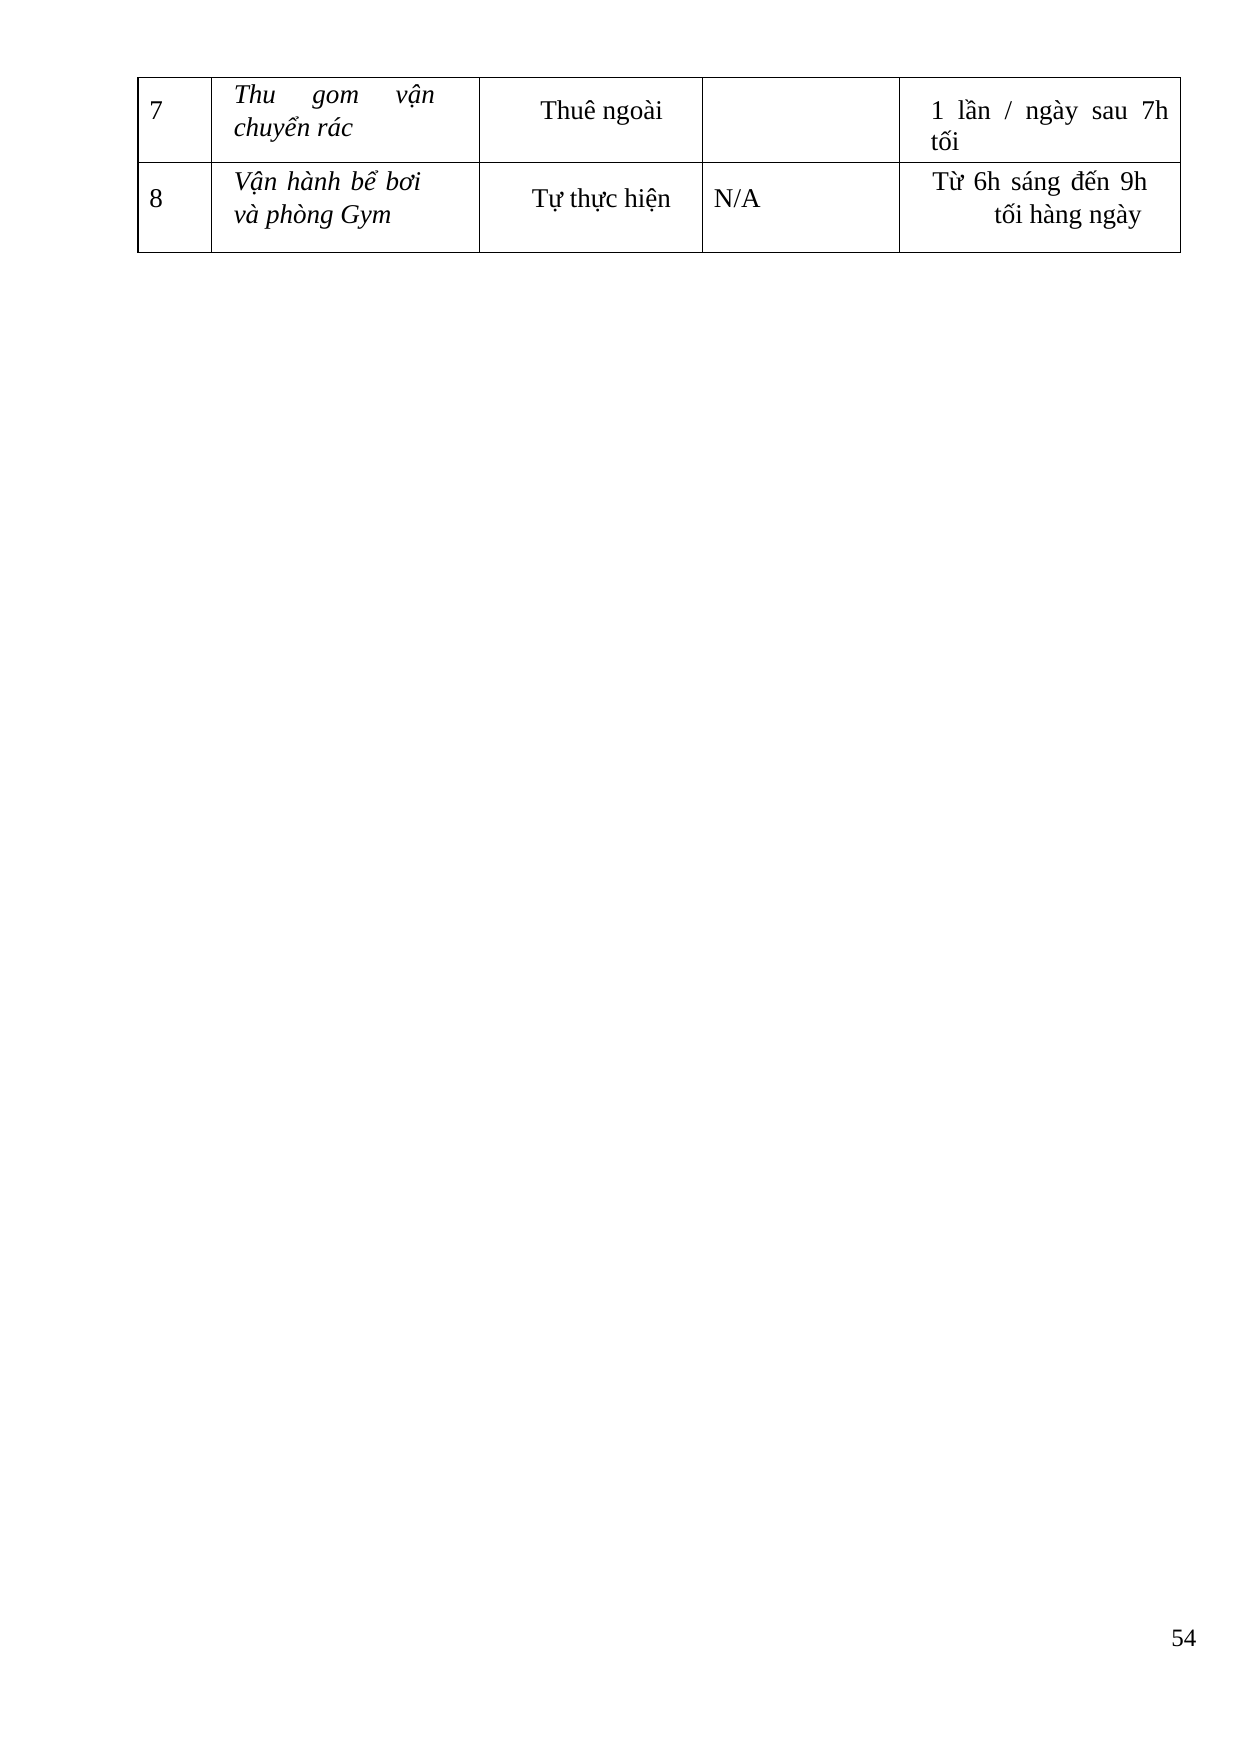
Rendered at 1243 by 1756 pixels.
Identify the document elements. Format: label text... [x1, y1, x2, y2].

table_cell [703, 78, 899, 162]
table_cell Từ 6h sáng đến 9h tối hàng ngày [900, 163, 1180, 252]
table_cell 7 [139, 78, 211, 162]
table_cell 1 lần / ngày sau 7h tối [900, 78, 1180, 162]
table_cell Thu gom vận chuyển rác [212, 78, 479, 162]
table_cell Thuê ngoài [480, 78, 702, 162]
table_cell N/A [703, 163, 899, 252]
table_cell 8 [139, 163, 211, 252]
table_cell Tự thực hiện [480, 163, 702, 252]
table_cell Vận hành bể bơi và phòng Gym [212, 163, 479, 252]
